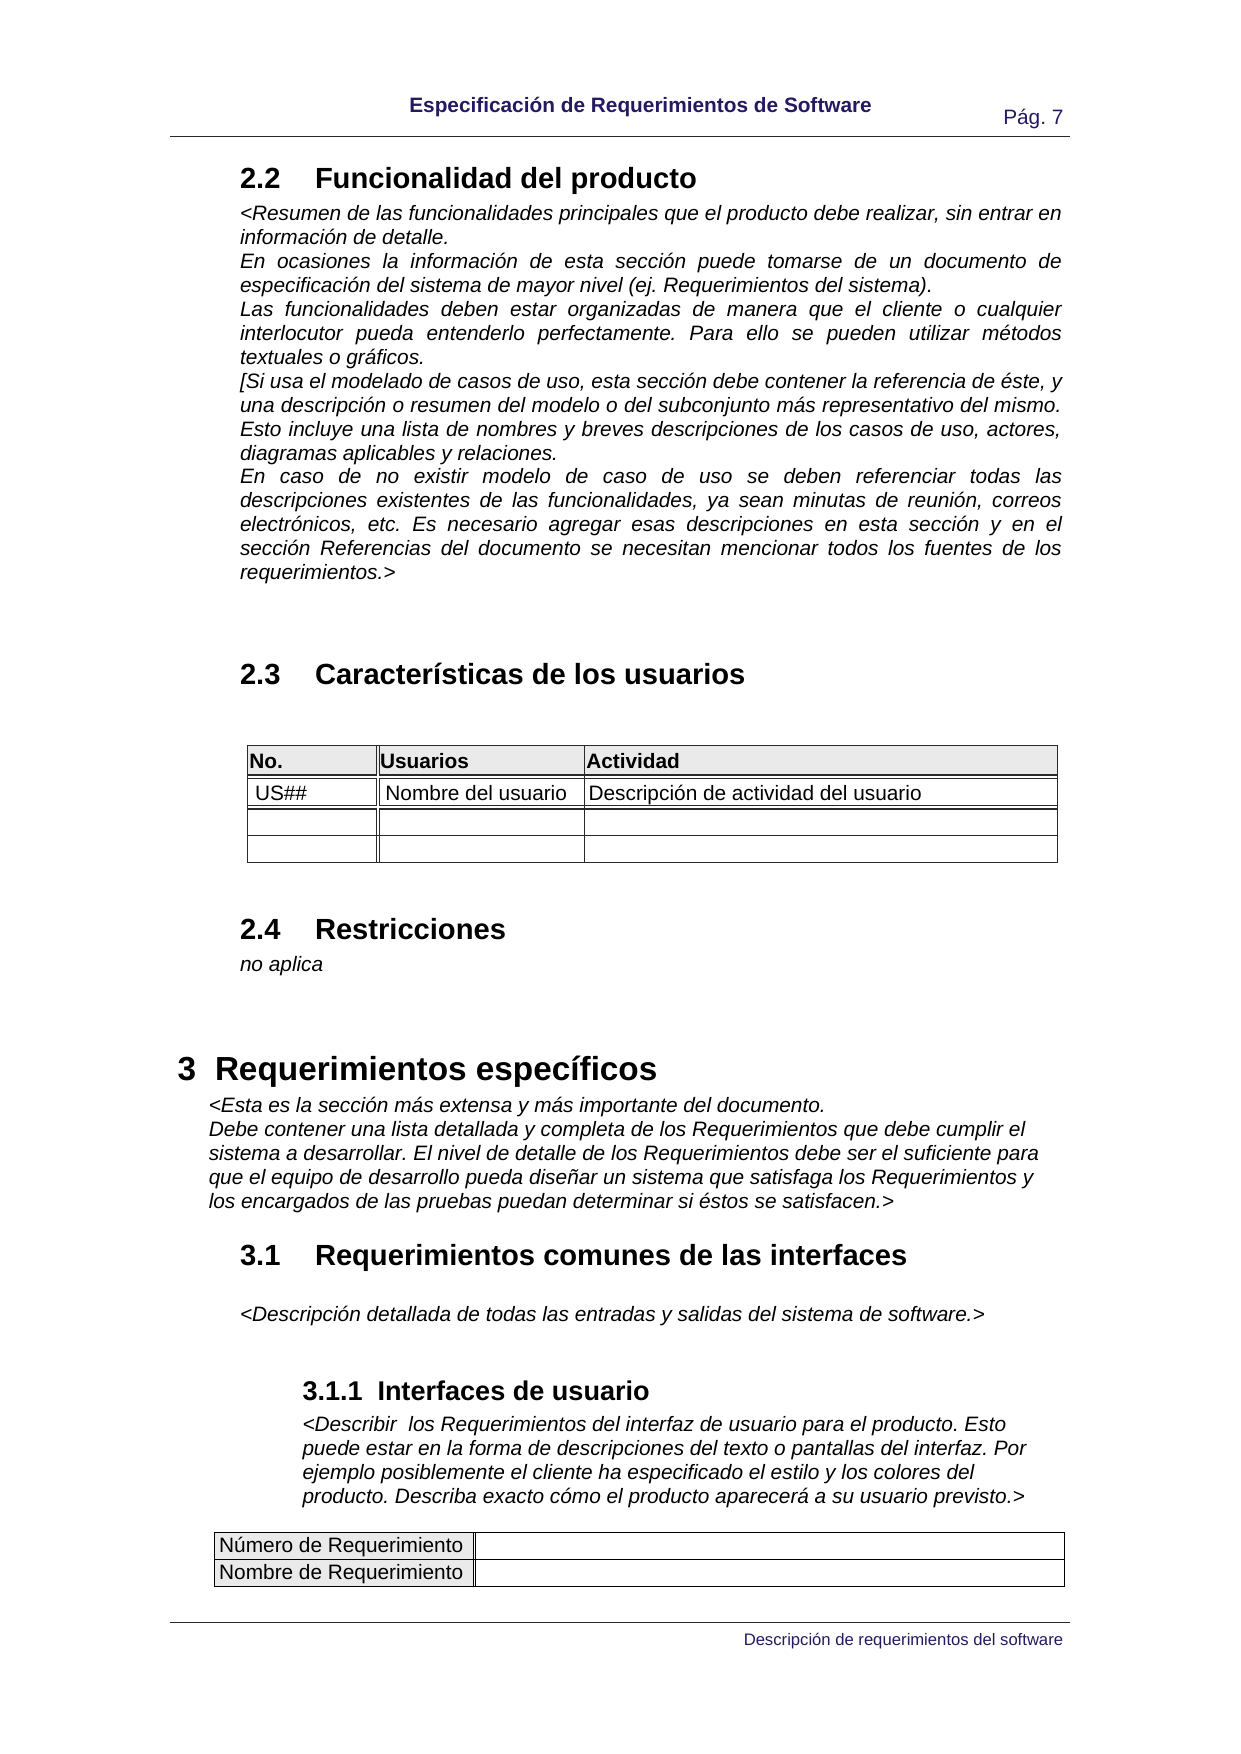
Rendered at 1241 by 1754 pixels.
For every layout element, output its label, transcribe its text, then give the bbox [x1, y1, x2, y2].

table_header Usuarios [380, 746, 584, 774]
table_cell [248, 810, 376, 835]
table_header [476, 1533, 1064, 1559]
table_cell [585, 810, 1057, 835]
text Las funcionalidades deben estar organizadas de manera que el cliente o cualquier interlocutor pueda entenderlo perfectamente. Para ello se pueden utilizar métodos textuales o gráficos. [240, 297, 1063, 368]
table_cell US## [248, 779, 376, 805]
text <Esta es la sección más extensa y más importante del documento. [208, 1093, 1063, 1117]
text <Resumen de las funcionalidades principales que el producto debe realizar, sin entrar en información de detalle. [240, 201, 1063, 249]
table_cell Nombre del usuario [380, 779, 584, 805]
text En ocasiones la información de esta sección puede tomarse de un documento de especificación del sistema de mayor nivel (ej. Requerimientos del sistema). [240, 249, 1063, 297]
subtitle Requerimientos comunes de las interfaces [240, 1238, 1063, 1272]
table_cell [585, 836, 1057, 862]
table_cell [476, 1560, 1064, 1586]
table_header No. [248, 746, 376, 774]
subtitle Características de los usuarios [240, 657, 1063, 691]
table_cell [248, 836, 376, 862]
subtitle Requerimientos específicos [177, 1048, 1063, 1087]
text En caso de no existir modelo de caso de uso se deben referenciar todas las descripciones existentes de las funcionalidades, ya sean minutas de reunión, correos electrónicos, etc. Es necesario agregar esas descripciones en esta sección y en el sección Referencias del documento se necesitan mencionar todos los fuentes de los requerimientos.> [240, 464, 1063, 584]
table_cell [380, 836, 584, 862]
table_header Número de Requerimiento [215, 1533, 473, 1559]
subtitle Funcionalidad del producto [240, 161, 1063, 194]
text <Describir los Requerimientos del interfaz de usuario para el producto. Esto puede estar en la forma de descripciones del texto o pantallas del interfaz. Por ejemplo posiblemente el cliente ha especificado el estilo y los colores del producto. Describa exacto cómo el producto aparecerá a su usuario previsto.> [302, 1412, 1063, 1508]
text <Descripción detallada de todas las entradas y salidas del sistema de software.> [240, 1302, 1063, 1326]
table_cell Nombre de Requerimiento [215, 1560, 473, 1586]
table_cell Descripción de actividad del usuario [585, 779, 1057, 805]
text Debe contener una lista detallada y completa de los Requerimientos que debe cumplir el sistema a desarrollar. El nivel de detalle de los Requerimientos debe ser el suficiente para que el equipo de desarrollo pueda diseñar un sistema que satisfaga los Requerimientos y los encargados de las pruebas puedan determinar si éstos se satisfacen.> [208, 1117, 1063, 1213]
text [Si usa el modelado de casos de uso, esta sección debe contener la referencia de éste, y una descripción o resumen del modelo o del subconjunto más representativo del mismo. Esto incluye una lista de nombres y breves descripciones de los casos de uso, actores, diagramas aplicables y relaciones. [240, 368, 1063, 464]
subtitle Interfaces de usuario [302, 1375, 1063, 1406]
text no aplica [240, 952, 1063, 976]
table_cell [380, 810, 584, 835]
table_header Actividad [585, 746, 1057, 774]
subtitle Restricciones [240, 912, 1063, 945]
